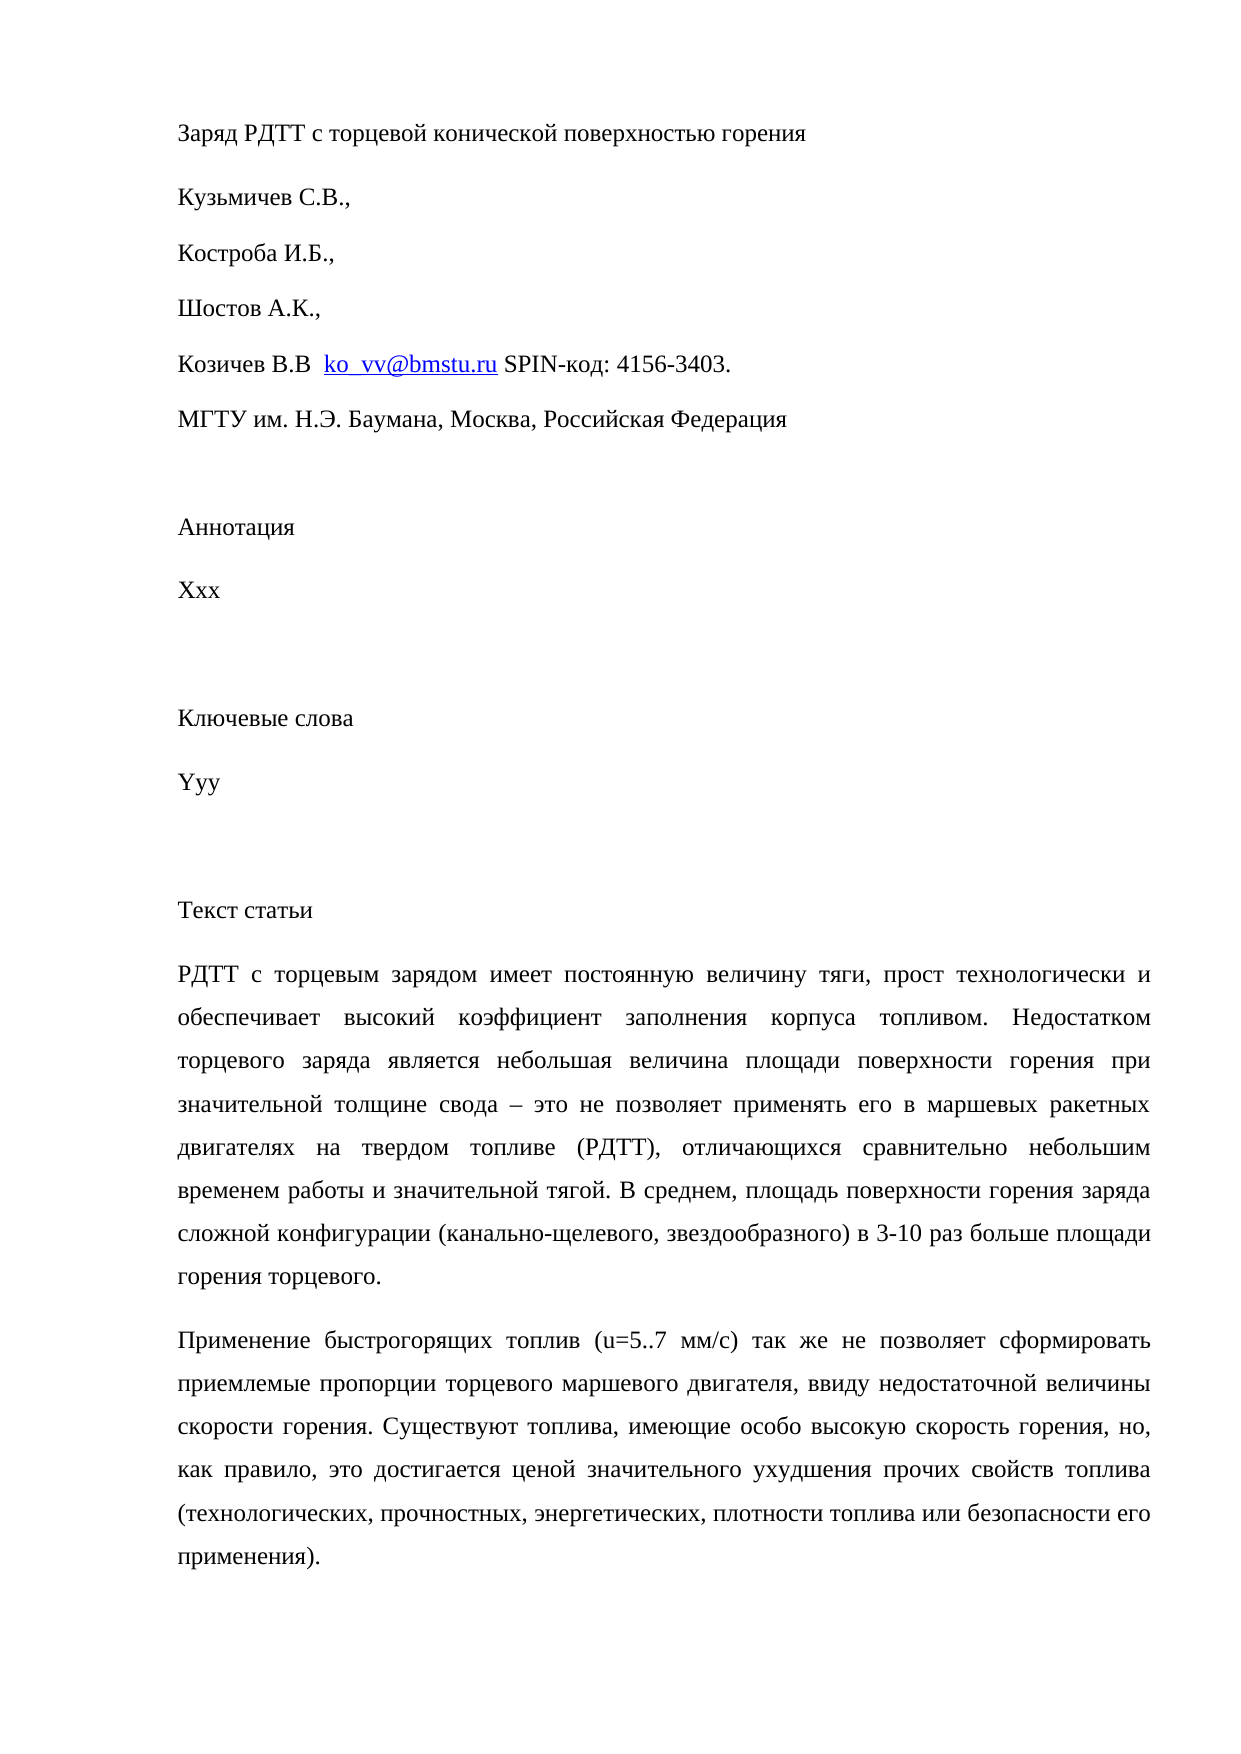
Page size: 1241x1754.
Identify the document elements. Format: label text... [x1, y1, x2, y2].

text Шостов А.К., [177, 293, 1152, 322]
text Заряд РДТТ с торцевой конической поверхностью горения [177, 118, 1152, 147]
text Костроба И.Б., [177, 238, 1152, 266]
text Применение быстрогорящих топлив (u=5..7 мм/с) так же не позволяет сформировать приемлемые пропорции торцевого маршевого двигателя, ввиду недостаточной величины скорости горения. Существуют топлива, имеющие особо высокую скорость горения, но, как правило, это достигается ценой значительного ухудшения прочих свойств топлива (технологических, прочностных, энергетических, плотности топлива или безопасности его применения). [177, 1325, 1152, 1569]
text Козичев В.В ko_vv@bmstu.ru SPIN-код: 4156-3403. [177, 349, 1152, 378]
text Аннотация [177, 512, 1152, 540]
text РДТТ с торцевым зарядом имеет постоянную величину тяги, прост технологически и обеспечивает высокий коэффициент заполнения корпуса топливом. Недостатком торцевого заряда является небольшая величина площади поверхности горения при значительной толщине свода – это не позволяет применять его в маршевых ракетных двигателях на твердом топливе (РДТТ), отличающихся сравнительно небольшим временем работы и значительной тягой. В среднем, площадь поверхности горения заряда сложной конфигурации (канально-щелевого, звездообразного) в 3-10 раз больше площади горения торцевого. [177, 959, 1152, 1290]
text Ключевые слова [177, 703, 1152, 732]
text Кузьмичев С.В., [177, 182, 1152, 211]
text Текст статьи [177, 895, 1152, 924]
text Ххх [177, 576, 1152, 604]
text Yyy [177, 767, 1152, 796]
text МГТУ им. Н.Э. Баумана, Москва, Российская Федерация [177, 404, 1152, 433]
